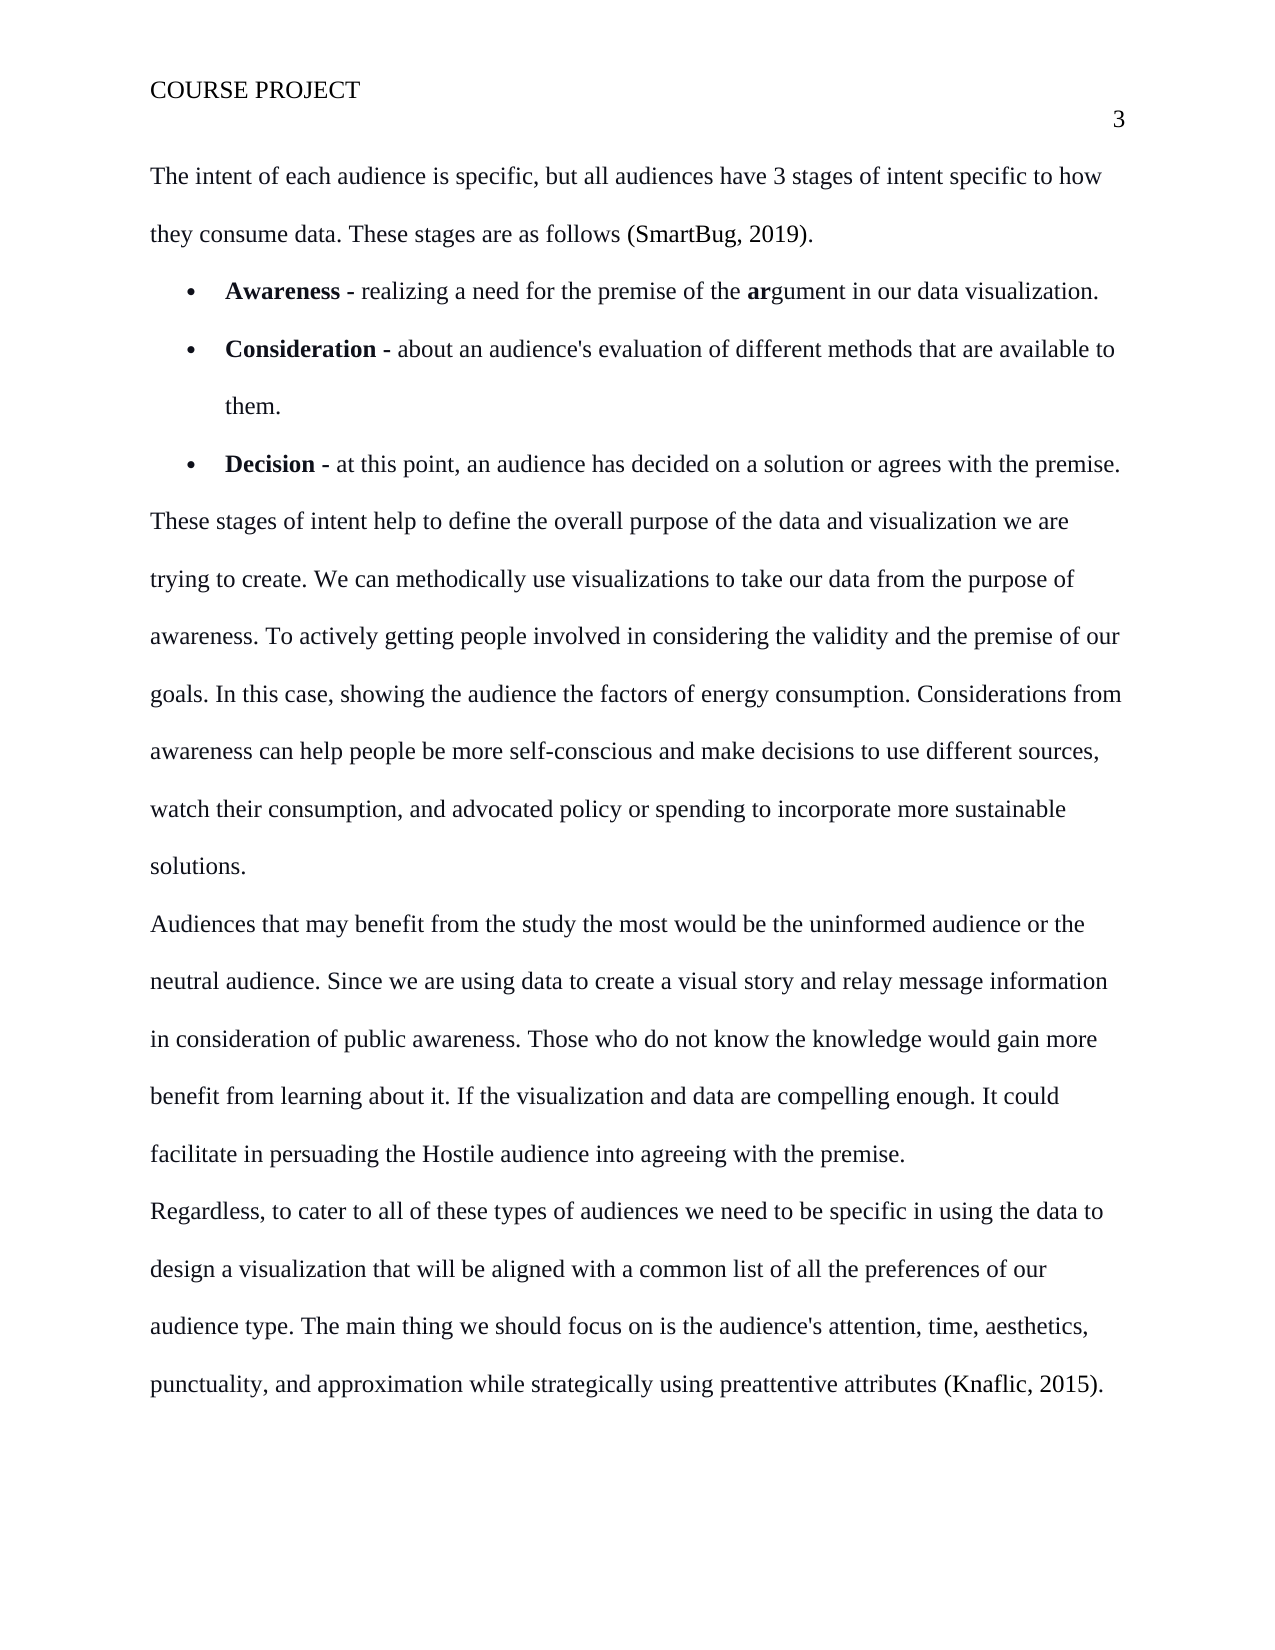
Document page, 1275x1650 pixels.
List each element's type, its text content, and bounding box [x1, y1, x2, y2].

list Awareness - realizing a need for the premise of the argument in our data visualization. [187, 276, 1125, 305]
text Regardless, to cater to all of these types of audiences we need to be specific in using the data to design a visualization that will be aligned with a common list of all the preferences of our audience type. The main thing we should focus on is the audience's attention, time, aesthetics, punctuality, and approximation while strategically using preattentive attributes . [150, 1196, 1125, 1397]
text These stages of intent help to define the overall purpose of the data and visualization we are trying to create. We can methodically use visualizations to take our data from the purpose of awareness. To actively getting people involved in considering the validity and the premise of our goals. In this case, showing the audience the factors of energy consumption. Considerations from awareness can help people be more self-conscious and make decisions to use different sources, watch their consumption, and advocated policy or spending to incorporate more sustainable solutions. [150, 506, 1125, 880]
list Consideration - about an audience's evaluation of different methods that are available to them. [187, 334, 1125, 420]
text Audiences that may benefit from the study the most would be the uninformed audience or the neutral audience. Since we are using data to create a visual story and relay message information in consideration of public awareness. Those who do not know the knowledge would gain more benefit from learning about it. If the visualization and data are compelling enough. It could facilitate in persuading the Hostile audience into agreeing with the premise. [150, 909, 1125, 1167]
text The intent of each audience is specific, but all audiences have 3 stages of intent specific to how they consume data. These stages are as follows . [150, 161, 1125, 247]
list Decision - at this point, an audience has decided on a solution or agrees with the premise. [187, 449, 1125, 477]
